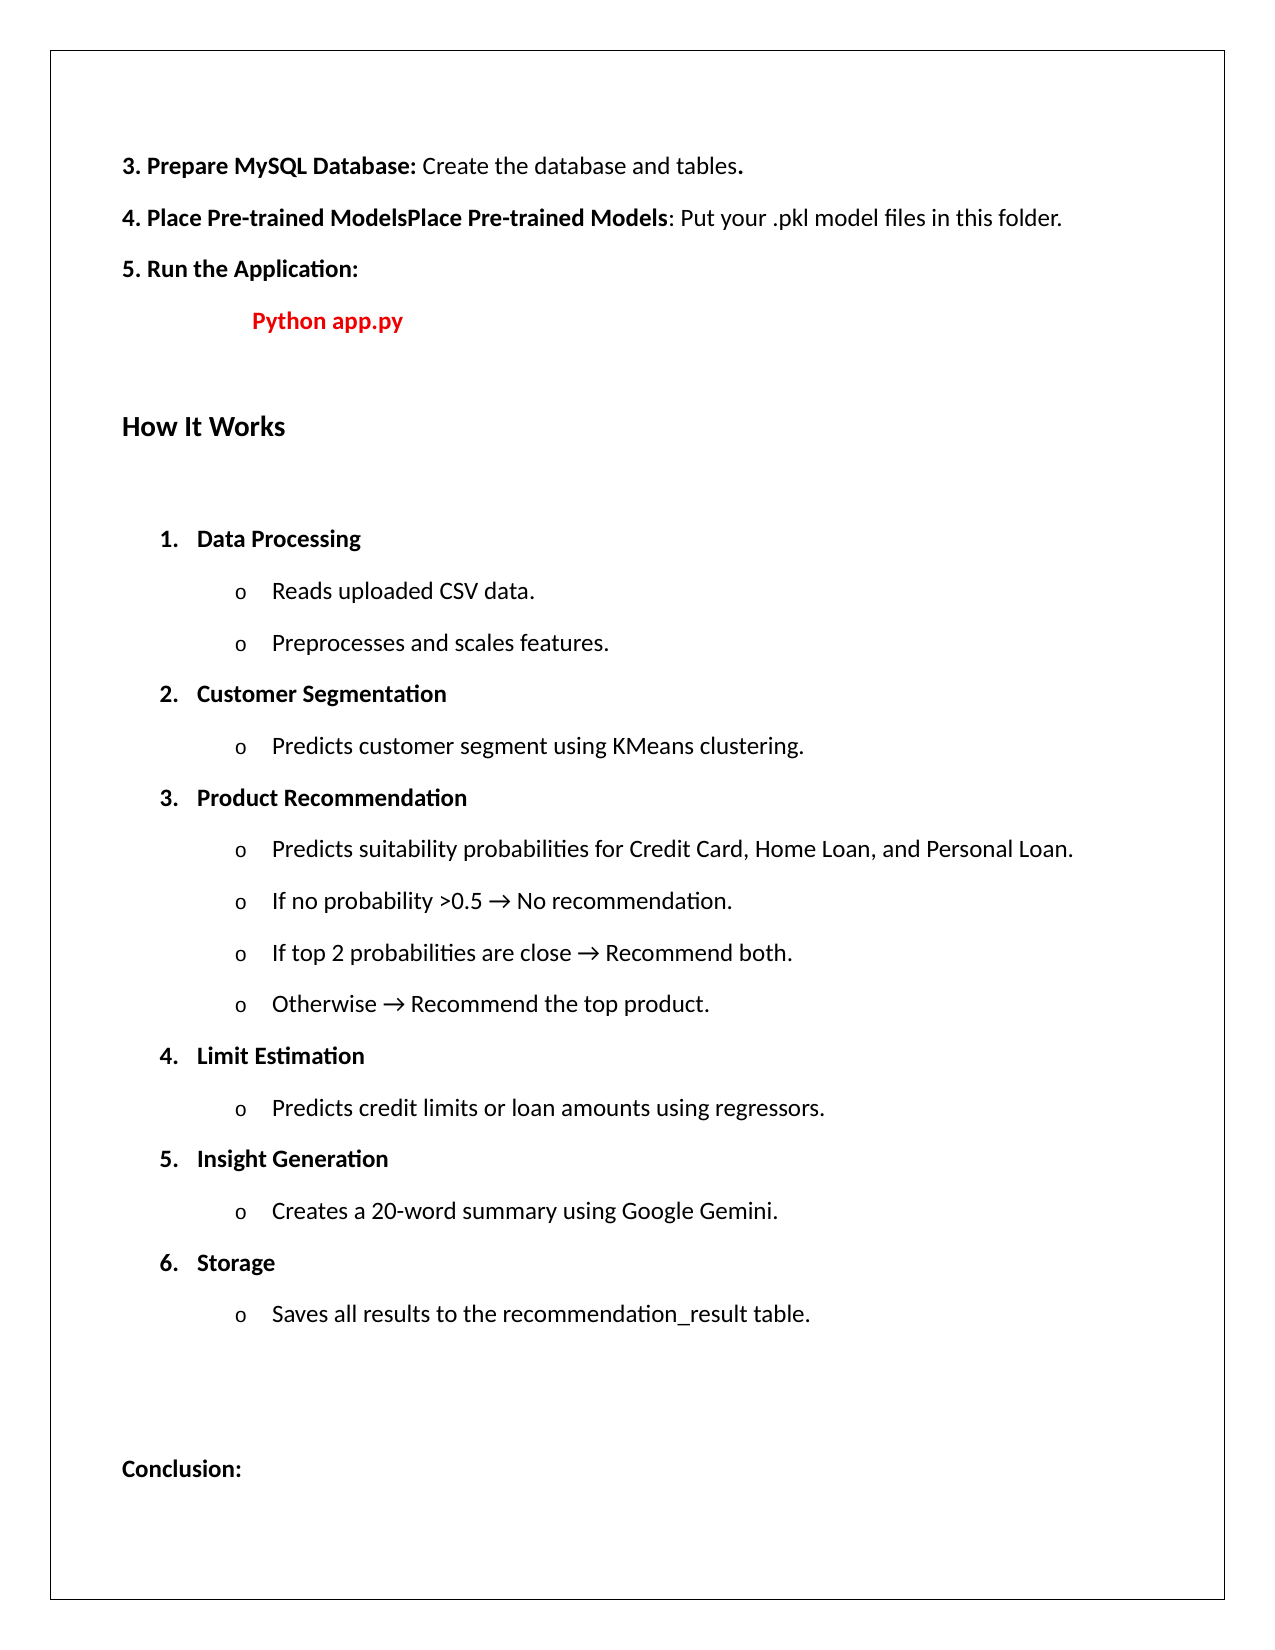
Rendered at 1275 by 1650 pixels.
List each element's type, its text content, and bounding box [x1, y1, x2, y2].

list Limit Estimation [159, 1040, 1125, 1071]
text Conclusion: [122, 1453, 1125, 1484]
list Data Processing [159, 523, 1125, 554]
list Saves all results to the recommendation_result table. [234, 1298, 1125, 1329]
list Product Recommendation [159, 782, 1125, 812]
list Preprocesses and scales features. [234, 627, 1125, 657]
list Otherwise → Recommend the top product. [234, 988, 1125, 1019]
text 4. Place Pre-trained ModelsPlace Pre-trained Models: Put your .pkl model files in this folder. [122, 202, 1125, 232]
list Reads uploaded CSV data. [234, 575, 1125, 606]
text Python app.py [122, 305, 1125, 336]
list Predicts suitability probabilities for Credit Card, Home Loan, and Personal Loan. [234, 833, 1125, 864]
list Storage [159, 1247, 1125, 1277]
list Creates a 20-word summary using Google Gemini. [234, 1195, 1125, 1226]
text 3. Prepare MySQL Database: Create the database and tables. [122, 150, 1125, 181]
text 5. Run the Application: [122, 253, 1125, 284]
list Insight Generation [159, 1143, 1125, 1174]
text How It Works [122, 408, 1125, 444]
list Predicts customer segment using KMeans clustering. [234, 730, 1125, 761]
list If top 2 probabilities are close → Recommend both. [234, 937, 1125, 967]
list Customer Segmentation [159, 678, 1125, 709]
list If no probability >0.5 → No recommendation. [234, 885, 1125, 916]
list Predicts credit limits or loan amounts using regressors. [234, 1092, 1125, 1122]
